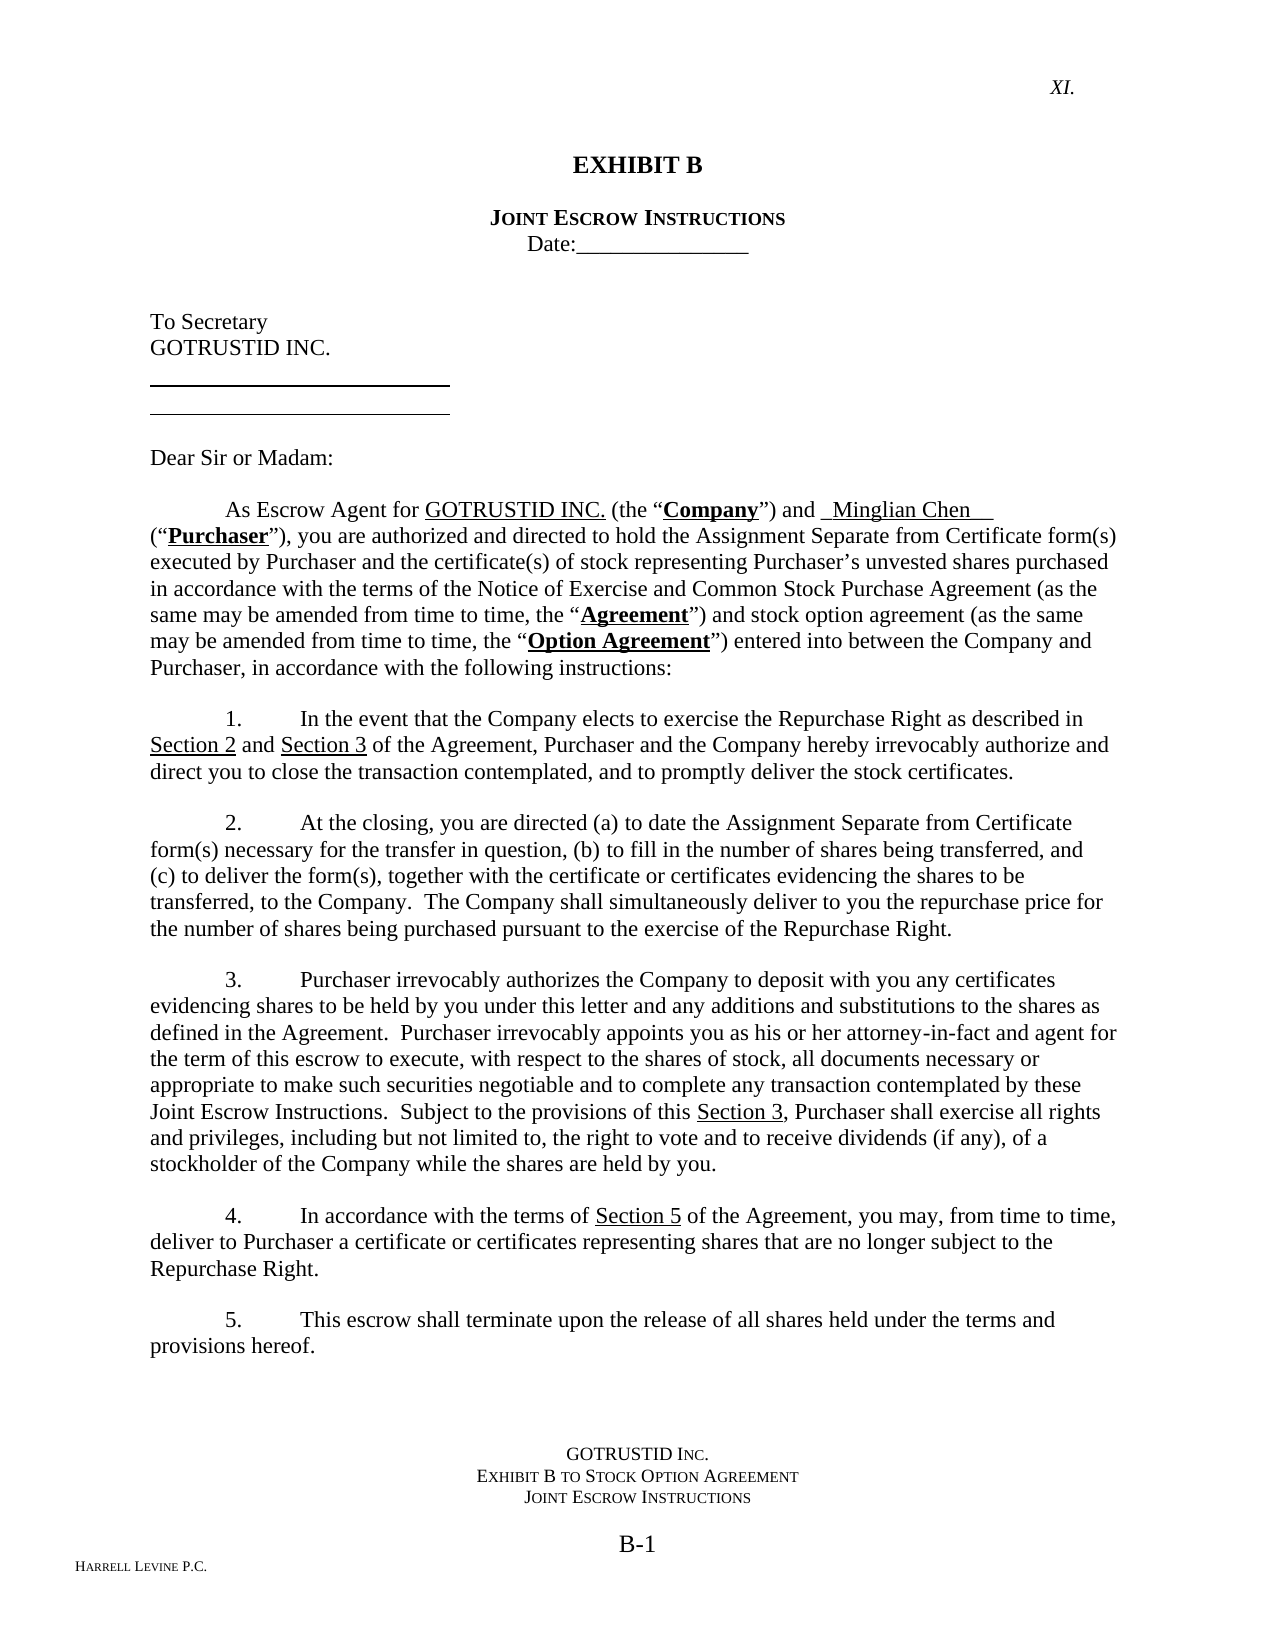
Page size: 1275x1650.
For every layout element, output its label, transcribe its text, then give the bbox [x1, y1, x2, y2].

title EXHIBIT B [150, 150, 1125, 179]
title Joint Escrow Instructions [150, 204, 1125, 230]
list To Secretary [150, 308, 1125, 334]
list In accordance with the terms of Section 5 of the Agreement, you may, from time to time, deliver to Purchaser a certificate or certificates representing shares that are no longer subject to the Repurchase Right. [150, 1202, 1125, 1281]
list This escrow shall terminate upon the release of all shares held under the terms and provisions hereof. [150, 1306, 1125, 1359]
list In the event that the Company elects to exercise the Repurchase Right as described in Section 2 and Section 3 of the Agreement, Purchaser and the Company hereby irrevocably authorize and direct you to close the transaction contemplated, and to promptly deliver the stock certificates. [150, 705, 1125, 784]
list Purchaser irrevocably authorizes the Company to deposit with you any certificates evidencing shares to be held by you under this letter and any additions and substitutions to the shares as defined in the Agreement. Purchaser irrevocably appoints you as his or her attorney-in-fact and agent for the term of this escrow to execute, with respect to the shares of stock, all documents necessary or appropriate to make such securities negotiable and to complete any transaction contemplated by these Joint Escrow Instructions. Subject to the provisions of this Section 3, Purchaser shall exercise all rights and privileges, including but not limited to, the right to vote and to receive dividends (if any), of a stockholder of the Company while the shares are held by you. [150, 966, 1125, 1177]
text As Escrow Agent for GOTRUSTID INC. (the “Company”) and _Minglian Chen__ (“Purchaser”), you are authorized and directed to hold the Assignment Separate from Certificate form(s) executed by Purchaser and the certificate(s) of stock representing Purchaser’s unvested shares purchased in accordance with the terms of the Notice of Exercise and Common Stock Purchase Agreement (as the same may be amended from time to time, the “Agreement”) and stock option agreement (as the same may be amended from time to time, the “Option Agreement”) entered into between the Company and Purchaser, in accordance with the following instructions: [150, 496, 1125, 680]
list GOTRUSTID INC. [150, 334, 1125, 361]
list Dear Sir or Madam: [150, 444, 1125, 471]
list At the closing, you are directed (a) to date the Assignment Separate from Certificate form(s) necessary for the transfer in question, (b) to fill in the number of shares being transferred, and (c) to deliver the form(s), together with the certificate or certificates evidencing the shares to be transferred, to the Company. The Company shall simultaneously deliver to you the repurchase price for the number of shares being purchased pursuant to the exercise of the Repurchase Right. [150, 809, 1125, 941]
title Date:_______________ [150, 230, 1125, 256]
